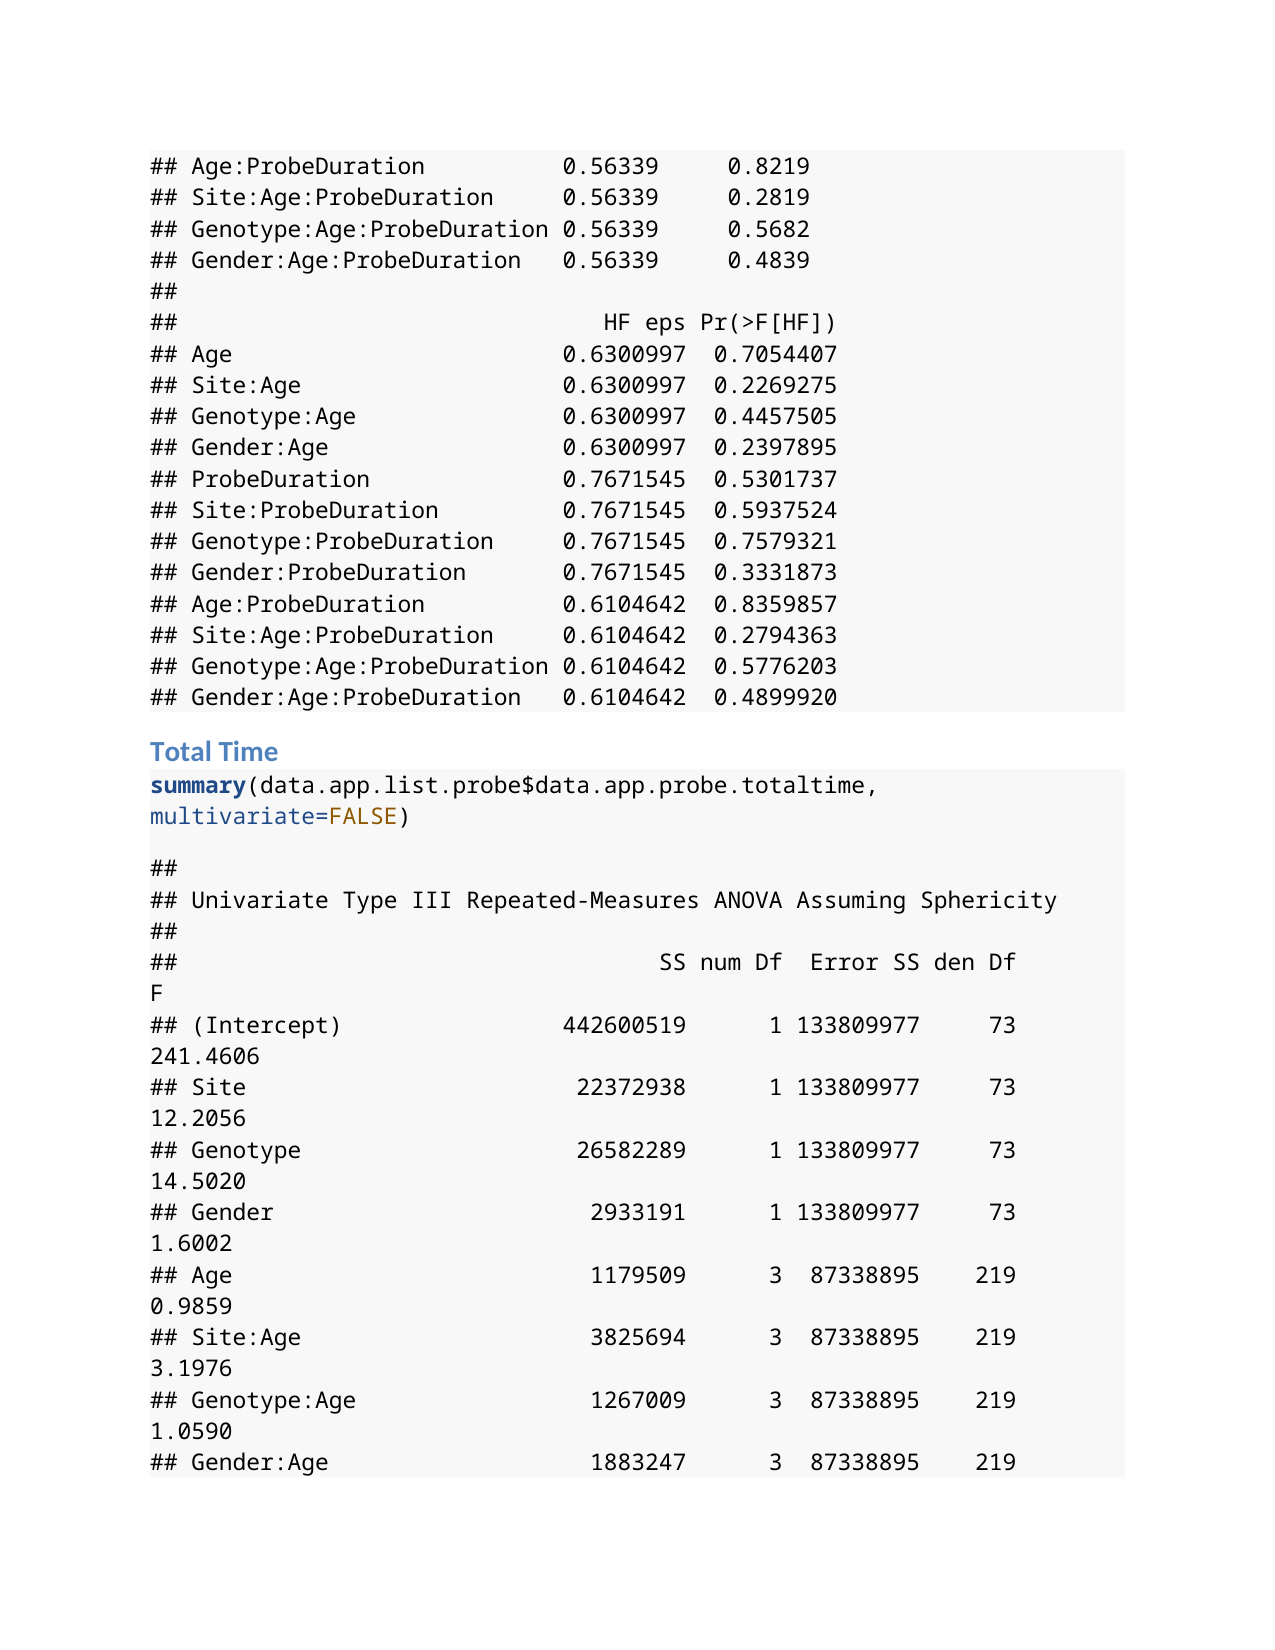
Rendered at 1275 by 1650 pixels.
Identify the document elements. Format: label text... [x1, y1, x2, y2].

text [150, 852, 1125, 1477]
text summary(data.app.list.probe$data.app.probe.totaltime, multivariate=FALSE) [411, 769, 1125, 831]
subtitle Total Time [150, 733, 1125, 769]
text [150, 150, 1125, 712]
